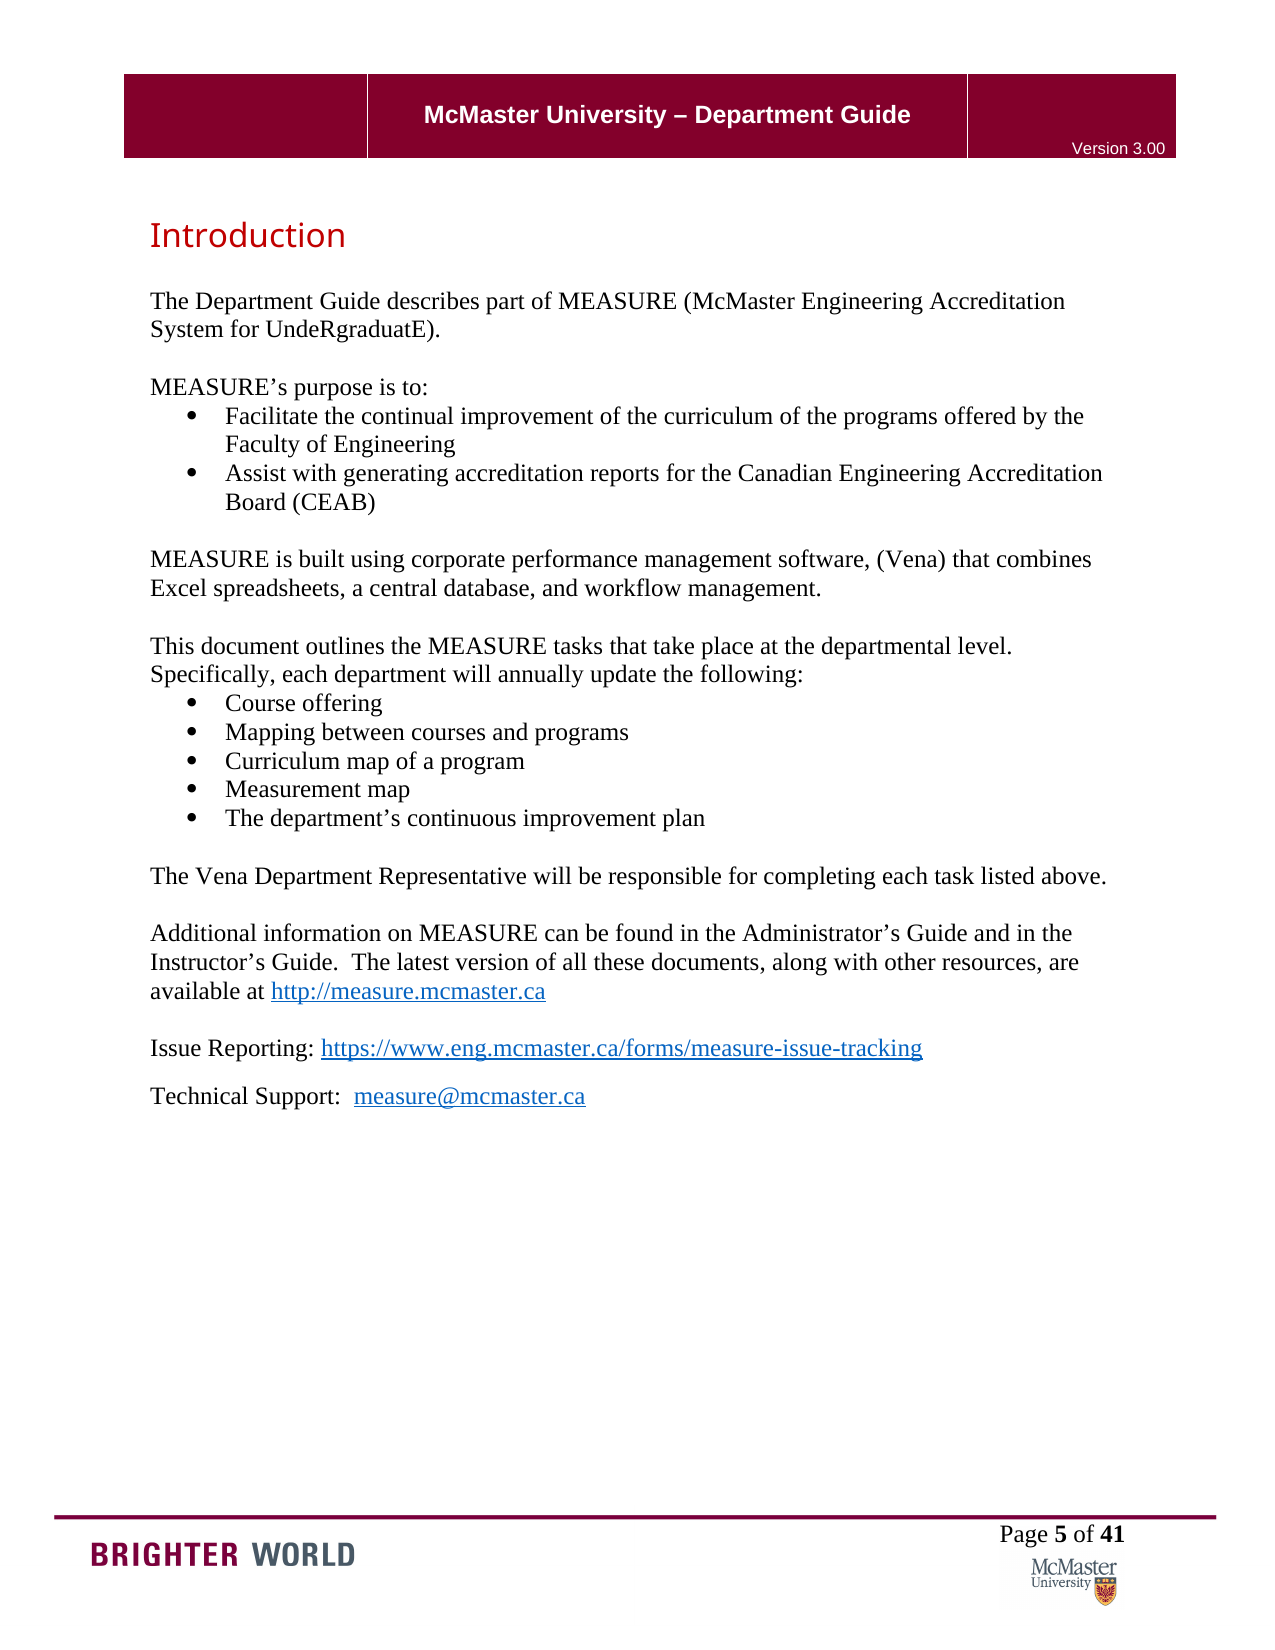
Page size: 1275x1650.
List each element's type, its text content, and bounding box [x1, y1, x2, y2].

text The Vena Department Representative will be responsible for completing each task listed above. [150, 861, 1125, 889]
text The Department Guide describes part of MEASURE (McMaster Engineering Accreditation System for UndeRgraduatE). [150, 286, 1125, 343]
text MEASURE’s purpose is to: [150, 372, 1125, 401]
list Course offering [187, 688, 1125, 717]
list Curriculum map of a program [187, 746, 1125, 774]
list Measurement map [187, 774, 1125, 803]
text This document outlines the MEASURE tasks that take place at the departmental level. Specifically, each department will annually update the following: [150, 631, 1125, 688]
text Technical Support: measure@mcmaster.ca [150, 1081, 1125, 1110]
list Assist with generating accreditation reports for the Canadian Engineering Accreditation Board (CEAB) [187, 458, 1125, 516]
subtitle Introduction [150, 212, 1125, 257]
picture [0, 1505, 1272, 1626]
text Issue Reporting: https://www.eng.mcmaster.ca/forms/measure-issue-tracking [150, 1033, 1125, 1062]
list Facilitate the continual improvement of the curriculum of the programs offered by the Faculty of Engineering [187, 401, 1125, 458]
list Mapping between courses and programs [187, 717, 1125, 746]
list The department’s continuous improvement plan [187, 803, 1125, 832]
text Additional information on MEASURE can be found in the Administrator’s Guide and in the Instructor’s Guide. The latest version of all these documents, along with other resources, are available at http://measure.mcmaster.ca [150, 918, 1125, 1004]
text MEASURE is built using corporate performance management software, (Vena) that combines Excel spreadsheets, a central database, and workflow management. [150, 544, 1125, 602]
